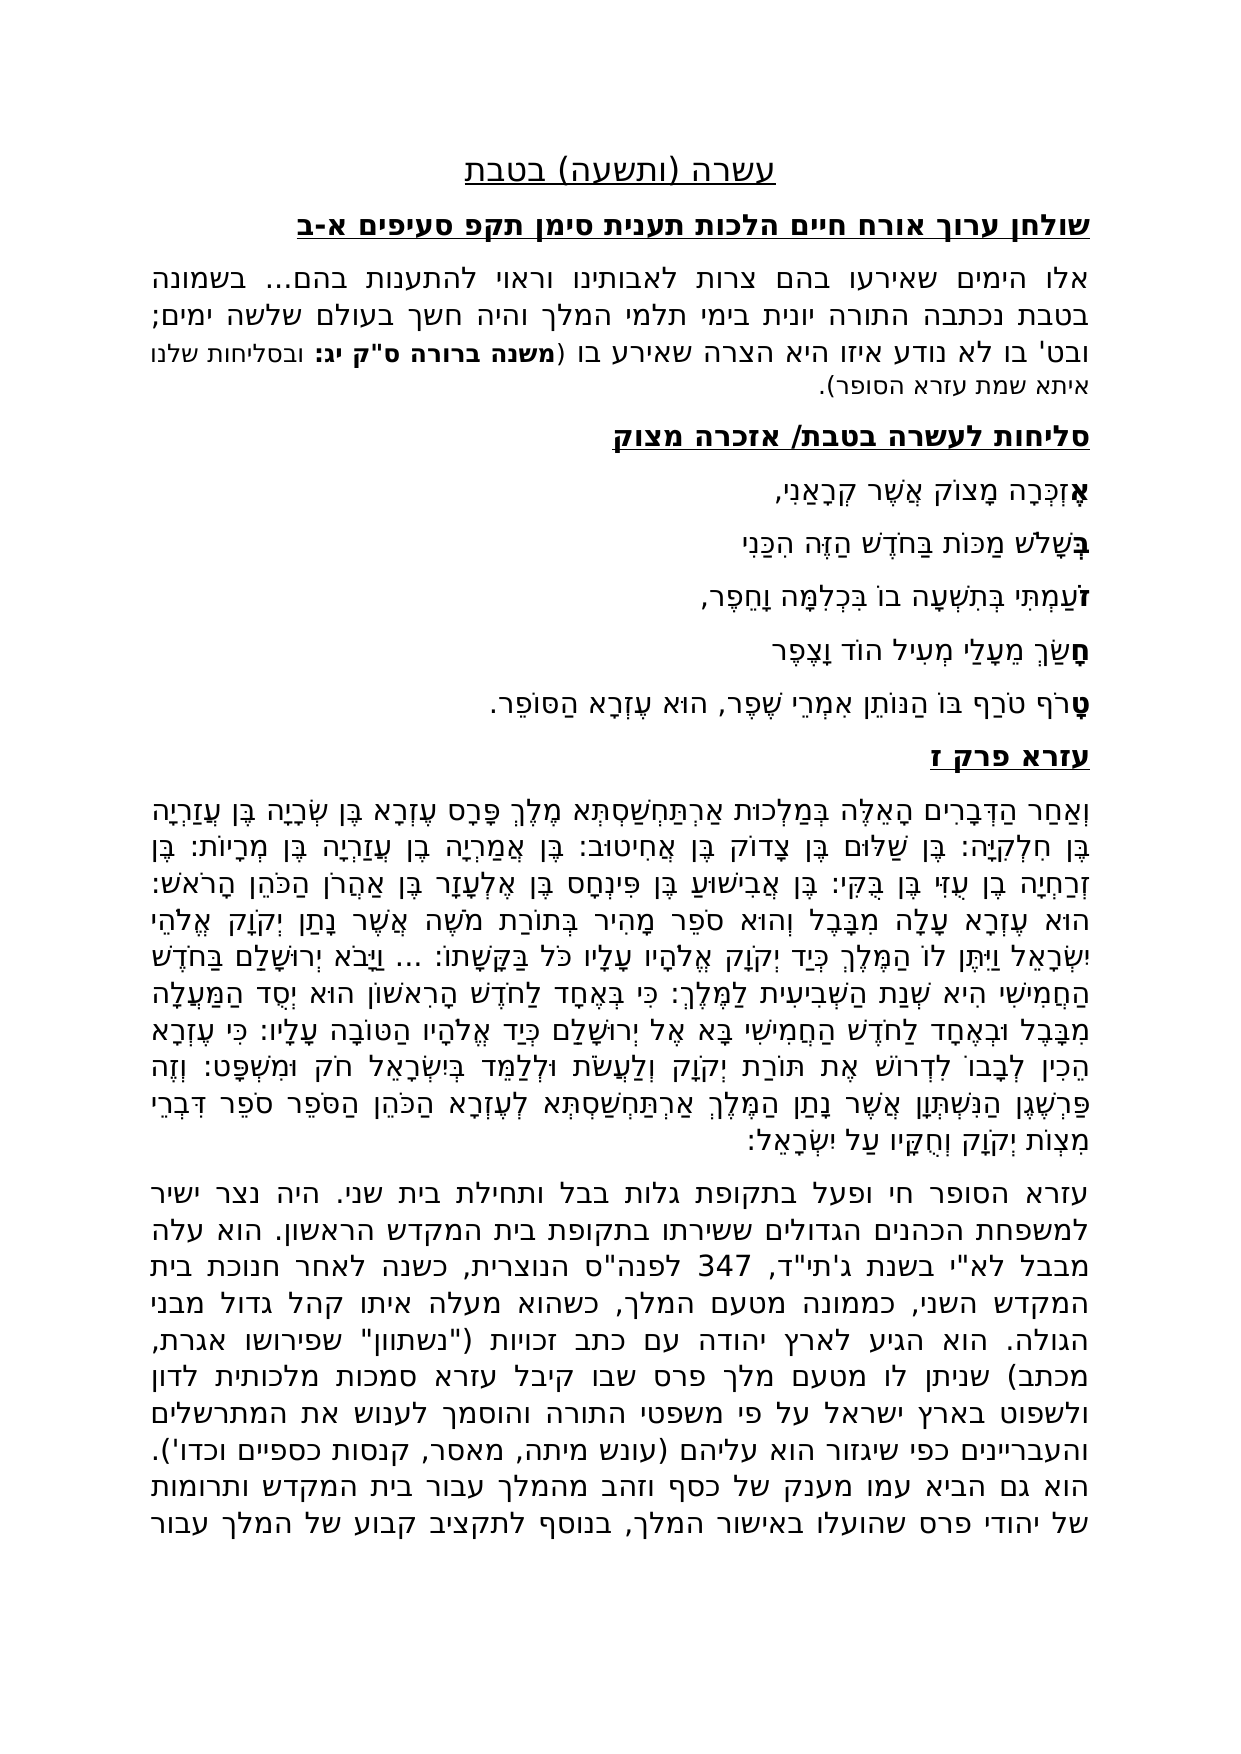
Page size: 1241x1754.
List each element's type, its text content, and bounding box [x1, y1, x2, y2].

text עזרא פרק ז [150, 739, 1090, 773]
text אֶזְכְּרָה מָצוֹק אֲשֶׁר קְרָאַנִי, [150, 473, 1090, 507]
text בְּשָׁלֹשׁ מַכּוֹת בַּחֹדֶשׁ הַזֶּה הִכַּנִי [150, 526, 1090, 560]
text וְאַחַר הַדְּבָרִים הָאֵלֶּה בְּמַלְכוּת אַרְתַּחְשַׁסְתְּא מֶלֶךְ פָּרָס עֶזְרָא בֶּן שְׂרָיָה בֶּן עֲזַרְיָה בֶּן חִלְקִיָּה: בֶּן שַׁלּוּם בֶּן צָדוֹק בֶּן אֲחִיטוּב: בֶּן אֲמַרְיָה בֶן עֲזַרְיָה בֶּן מְרָיוֹת: בֶּן זְרַחְיָה בֶן עֻזִּי בֶּן בֻּקִּי: בֶּן אֲבִישׁוּעַ בֶּן פִּינְחָס בֶּן אֶלְעָזָר בֶּן אַהֲרֹן הַכֹּהֵן הָרֹאשׁ: הוּא עֶזְרָא עָלָה מִבָּבֶל וְהוּא סֹפֵר מָהִיר בְּתוֹרַת מֹשֶׁה אֲשֶׁר נָתַן יְקֹוָק אֱלֹהֵי יִשְׂרָאֵל וַיִּתֶּן לוֹ הַמֶּלֶךְ כְּיַד יְקֹוָק אֱלֹהָיו עָלָיו כֹּל בַּקָּשָׁתוֹ: ... וַיָּבֹא יְרוּשָׁלִַם בַּחֹדֶשׁ הַחֲמִישִׁי הִיא שְׁנַת הַשְּׁבִיעִית לַמֶּלֶךְ: כִּי בְּאֶחָד לַחֹדֶשׁ הָרִאשׁוֹן הוּא יְסֻד הַמַּעֲלָה מִבָּבֶל וּבְאֶחָד לַחֹדֶשׁ הַחֲמִישִׁי בָּא אֶל יְרוּשָׁלִַם כְּיַד אֱלֹהָיו הַטּוֹבָה עָלָיו: כִּי עֶזְרָא הֵכִין לְבָבוֹ לִדְרוֹשׁ אֶת תּוֹרַת יְקֹוָק וְלַעֲשֹׂת וּלְלַמֵּד בְּיִשְׂרָאֵל חֹק וּמִשְׁפָּט: וְזֶה פַּרְשֶׁגֶן הַנִּשְׁתְּוָן אֲשֶׁר נָתַן הַמֶּלֶךְ אַרְתַּחְשַׁסְתְּא לְעֶזְרָא הַכֹּהֵן הַסֹּפֵר סֹפֵר דִּבְרֵי מִצְוֹת יְקֹוָק וְחֻקָּיו עַל יִשְׂרָאֵל: [150, 793, 1090, 1157]
text עשרה (ותשעה) בטבת [150, 150, 1090, 189]
text סליחות לעשרה בטבת/ אזכרה מצוק [150, 419, 1090, 453]
text שולחן ערוך אורח חיים הלכות תענית סימן תקפ סעיפים א-ב [150, 208, 1090, 242]
text זֹעַמְתִּי בְּתִשְׁעָה בוֹ בִּכְלִמָּה וָחֵפֶר, [150, 579, 1090, 613]
text חָשַׂךְ מֵעָלַי מְעִיל הוֹד וָצֶפֶר [150, 633, 1090, 667]
text טָרֹף טֹרַף בּוֹ הַנּוֹתֵן אִמְרֵי שֶׁפֶר, הוּא עֶזְרָא הַסּוֹפֵר. [150, 686, 1090, 720]
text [150, 1176, 1090, 1540]
text אלו הימים שאירעו בהם צרות לאבותינו וראוי להתענות בהם... בשמונה בטבת נכתבה התורה יונית בימי תלמי המלך והיה חשך בעולם שלשה ימים; ובט' בו לא נודע איזו היא הצרה שאירע בו (משנה ברורה ס"ק יג: ובסליחות שלנו איתא שמת עזרא הסופר). [150, 262, 1090, 401]
